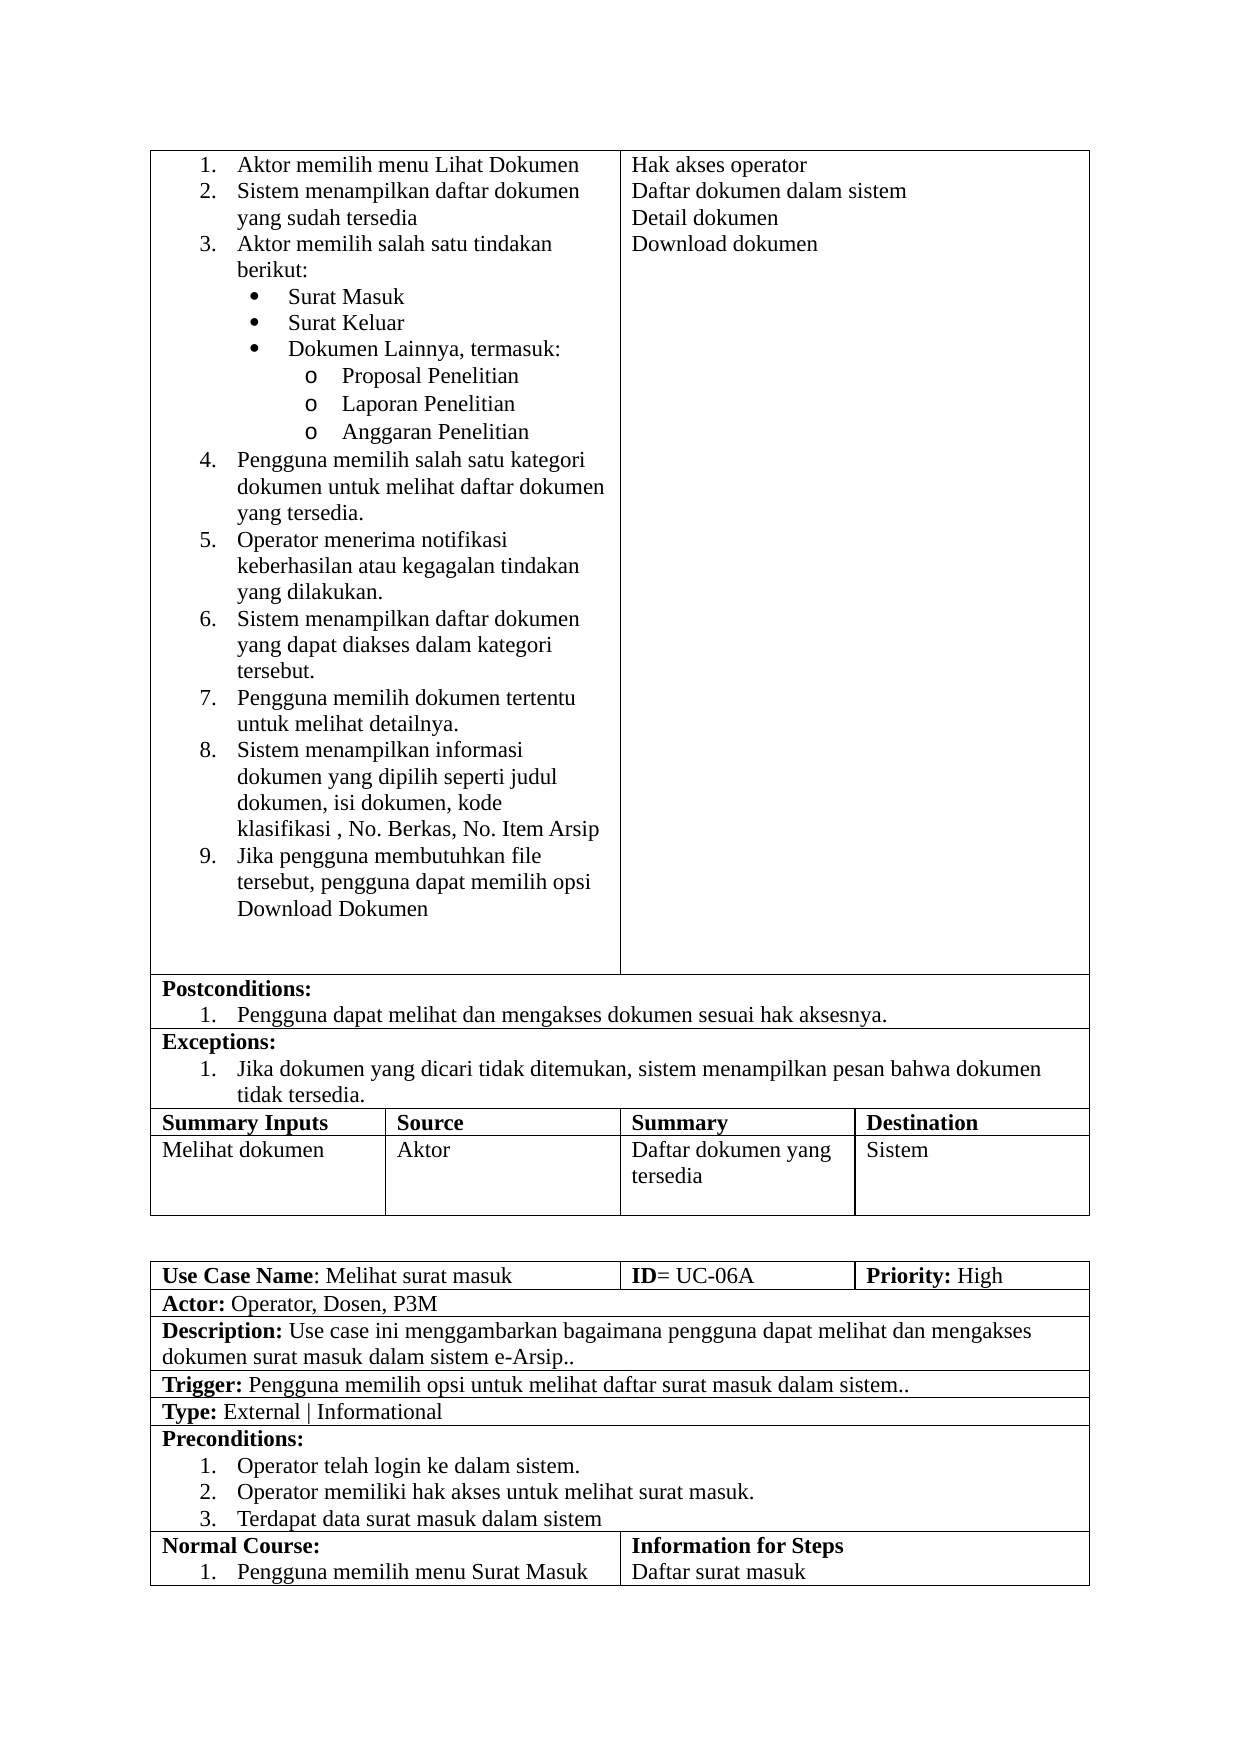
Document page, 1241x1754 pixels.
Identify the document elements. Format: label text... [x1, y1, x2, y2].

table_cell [621, 1532, 1089, 1585]
table_header Priority: High [856, 1262, 1089, 1288]
table_cell Destination [856, 1109, 1089, 1135]
table_cell Daftar dokumen yang tersedia [621, 1136, 854, 1215]
table_cell Summary Inputs [151, 1109, 385, 1135]
table_cell Postconditions: Pengguna dapat melihat dan mengakses dokumen sesuai hak aksesnya. [151, 975, 1089, 1027]
table_cell Trigger: Pengguna memilih opsi untuk melihat daftar surat masuk dalam sistem.. [151, 1371, 1089, 1397]
table_cell Source [386, 1109, 620, 1135]
table_cell Exceptions: Jika dokumen yang dicari tidak ditemukan, sistem menampilkan pesan bahwa dokumen tidak tersedia. [151, 1029, 1089, 1107]
table_header ID= UC-06A [621, 1262, 854, 1288]
table_cell Actor: Operator, Dosen, P3M [151, 1290, 1089, 1316]
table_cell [621, 151, 1089, 974]
table_cell Melihat dokumen [151, 1136, 385, 1215]
table_header Use Case Name: Melihat surat masuk [151, 1262, 620, 1288]
table_cell Preconditions: Operator telah login ke dalam sistem. Operator memiliki hak akses untuk melihat surat masuk. Terdapat data surat masuk dalam sistem [151, 1426, 1089, 1531]
table_cell Summary [621, 1109, 854, 1135]
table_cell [151, 1532, 620, 1585]
table_cell Description: Use case ini menggambarkan bagaimana pengguna dapat melihat dan mengakses dokumen surat masuk dalam sistem e-Arsip.. [151, 1317, 1089, 1370]
table_cell Type: External | Informational [151, 1398, 1089, 1424]
table_cell Sistem [856, 1136, 1089, 1215]
table_cell Aktor [386, 1136, 620, 1215]
